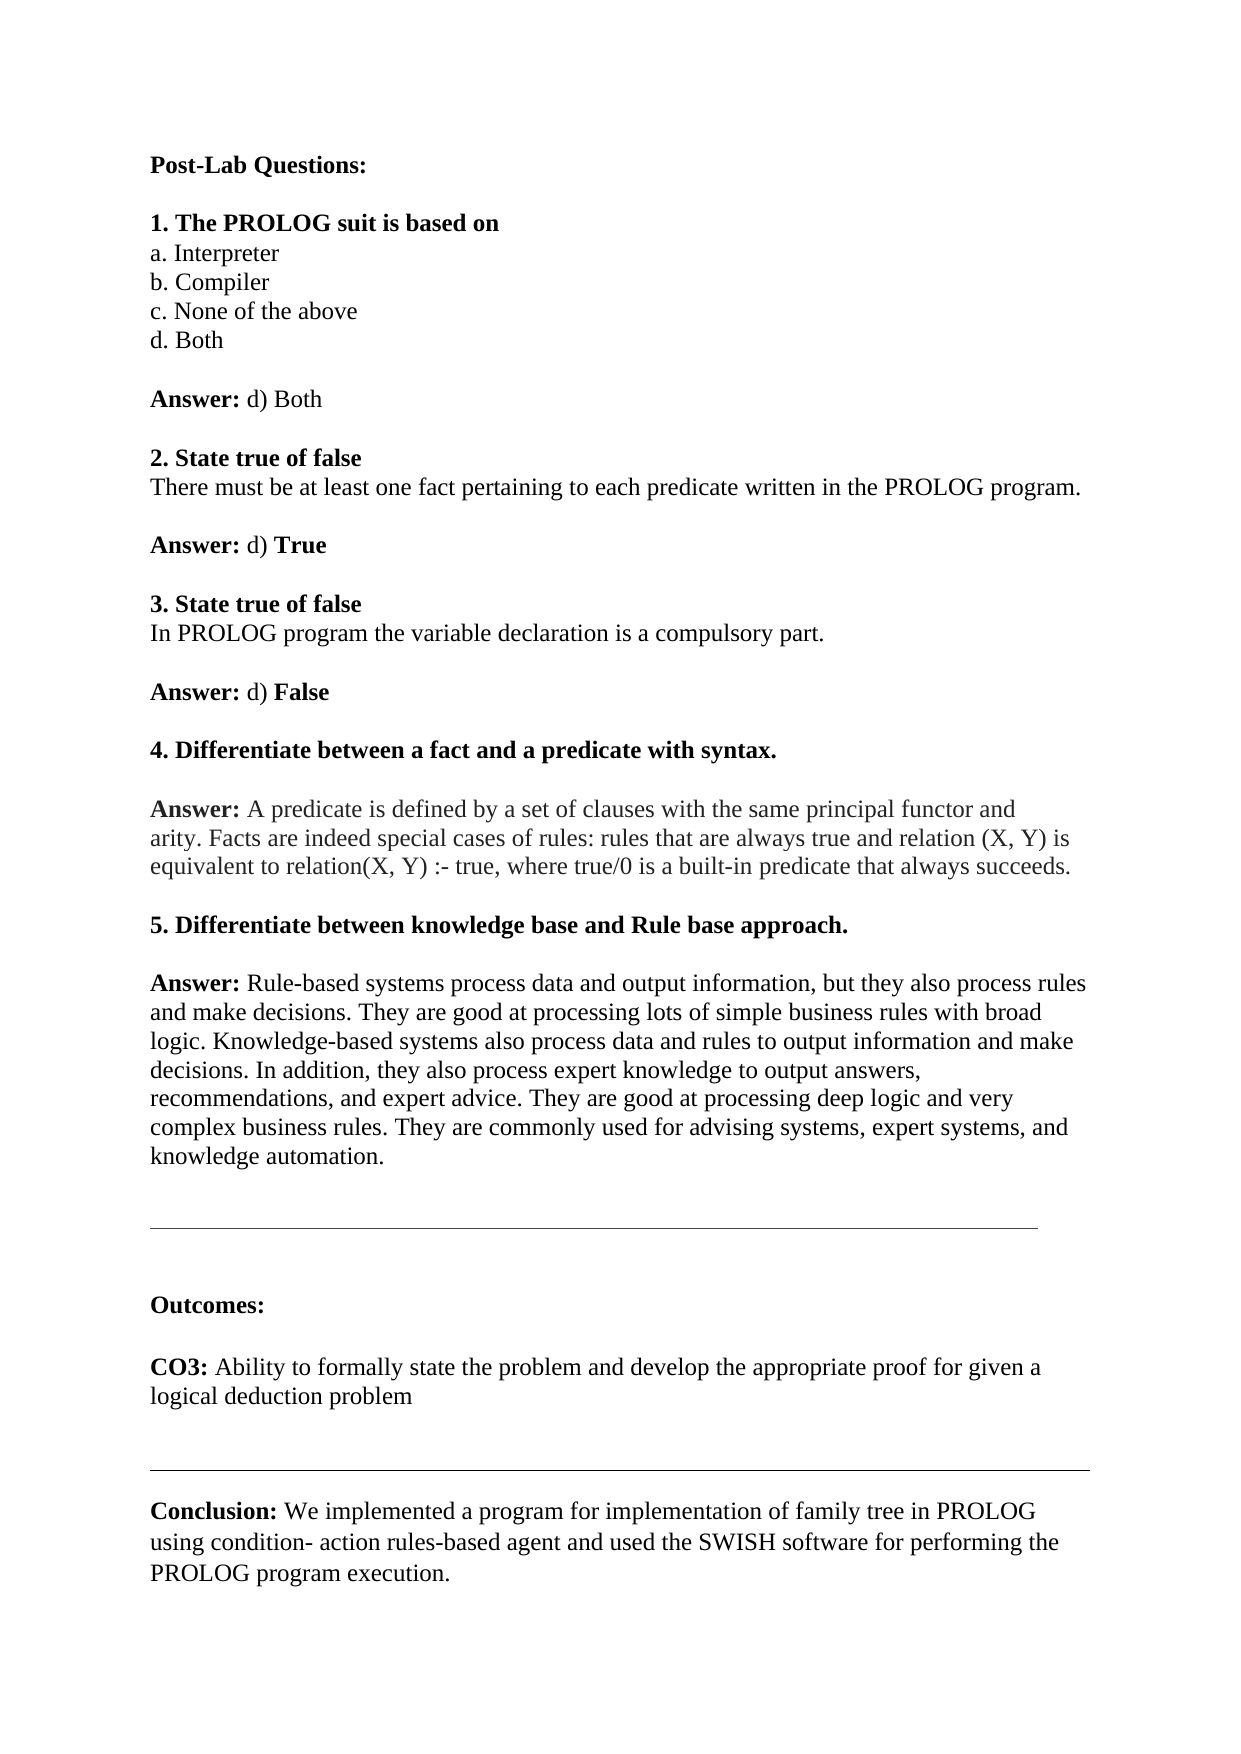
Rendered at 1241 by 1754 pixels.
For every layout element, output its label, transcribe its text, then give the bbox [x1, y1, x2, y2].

text There must be at least one fact pertaining to each predicate written in the PROLOG program. [150, 472, 1090, 501]
text Answer: d) True [150, 531, 1090, 559]
text b. Compiler [150, 267, 1090, 296]
text d. Both [150, 326, 1090, 354]
text a. Interpreter [150, 238, 1090, 267]
text CO3: Ability to formally state the problem and develop the appropriate proof for given a logical deduction problem [150, 1352, 1090, 1410]
text In PROLOG program the variable declaration is a compulsory part. [150, 618, 1090, 647]
text 1. The PROLOG suit is based on [150, 208, 1090, 237]
text Answer: Rule-based systems process data and output information, but they also process rules and make decisions. They are good at processing lots of simple business rules with broad logic. Knowledge-based systems also process data and rules to output information and make decisions. In addition, they also process expert knowledge to output answers, recommendations, and expert advice. They are good at processing deep logic and very complex business rules. They are commonly used for advising systems, expert systems, and knowledge automation. [150, 968, 1090, 1170]
text 4. Differentiate between a fact and a predicate with syntax. [150, 735, 1090, 764]
text Post-Lab Questions: [150, 150, 1090, 179]
text 5. Differentiate between knowledge base and Rule base approach. [150, 910, 1090, 939]
text Answer: d) False [150, 677, 1090, 706]
text Outcomes: [150, 1290, 1090, 1319]
text Answer: d) Both [150, 384, 1090, 413]
text c. None of the above [150, 296, 1090, 325]
text 2. State true of false [150, 443, 1090, 471]
text Conclusion: We implemented a program for implementation of family tree in PROLOG using condition- action rules-based agent and used the SWISH software for performing the PROLOG program execution. [150, 1496, 1090, 1587]
text 3. State true of false [150, 589, 1090, 618]
